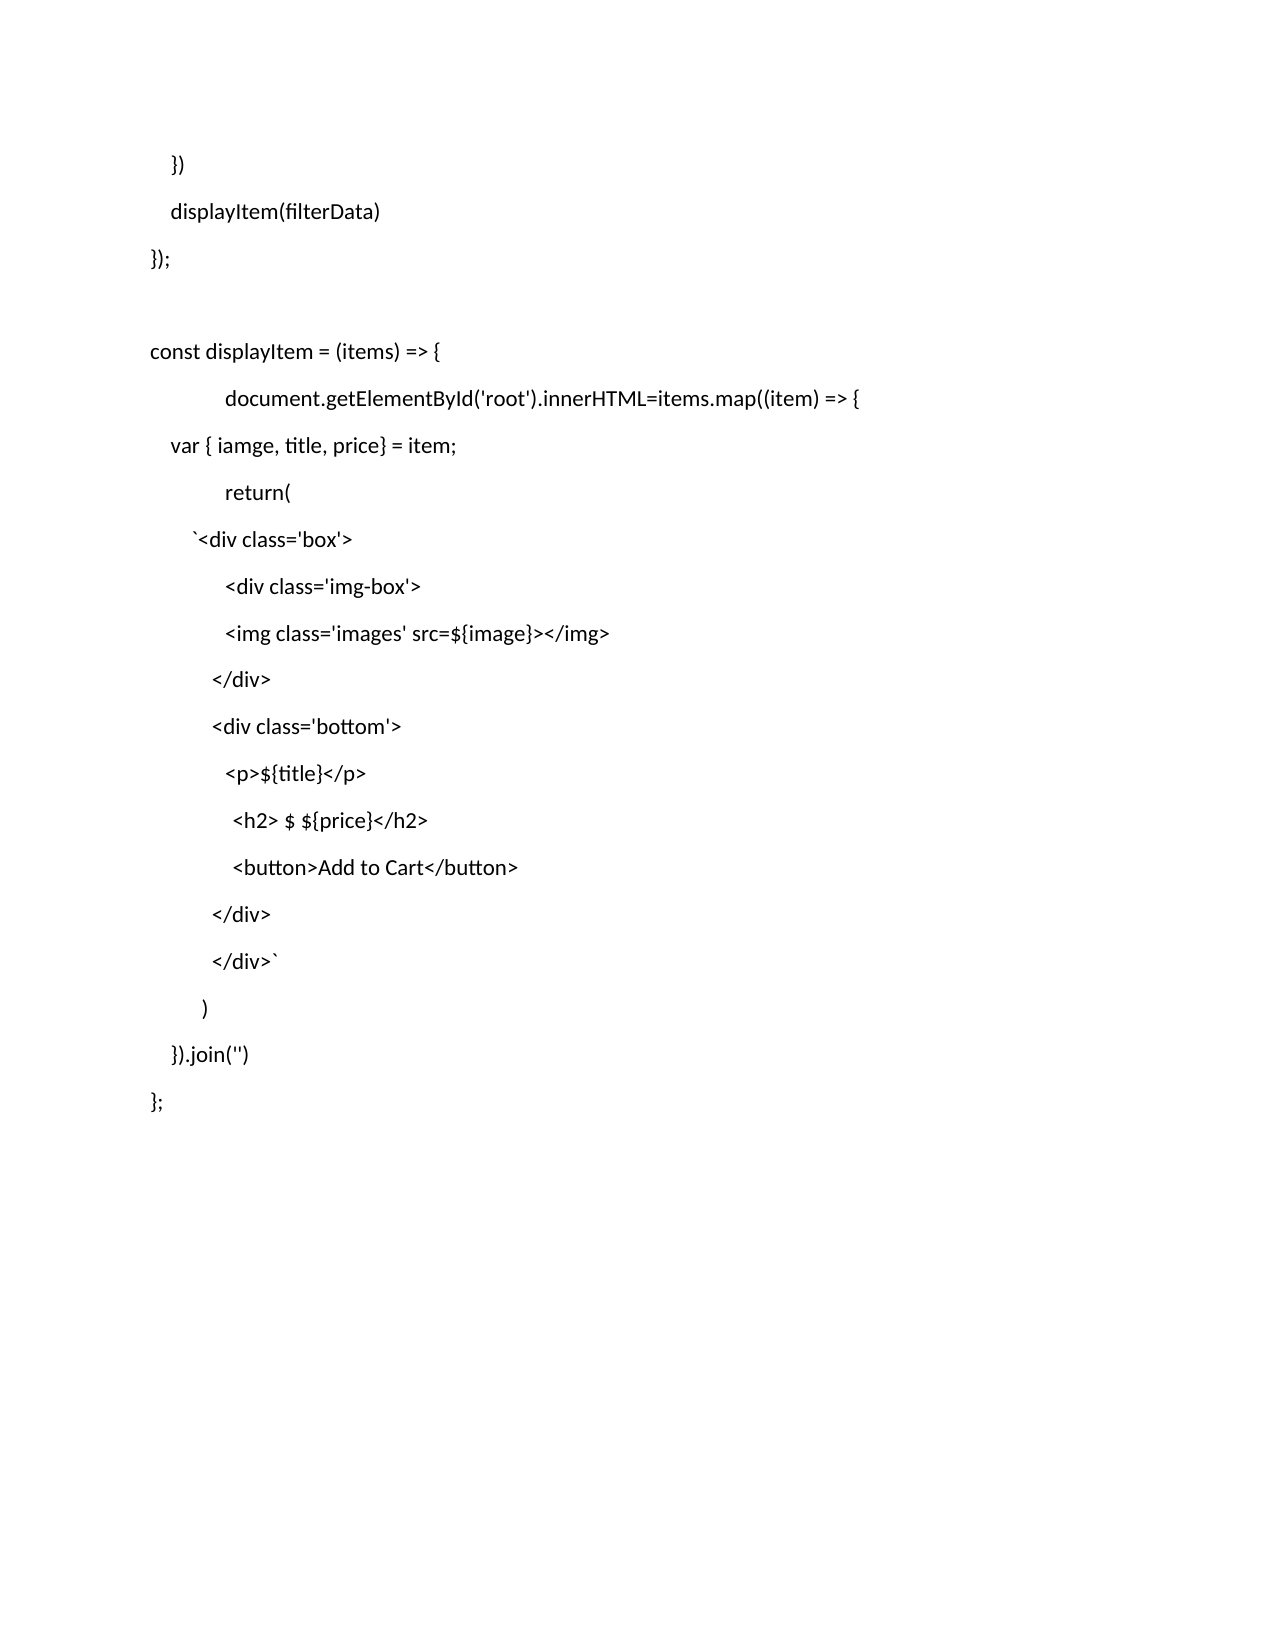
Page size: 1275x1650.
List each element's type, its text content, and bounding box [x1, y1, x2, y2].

text return( [150, 478, 1125, 506]
text <p>${title}</p> [150, 759, 1125, 787]
text }).join('') [150, 1041, 1125, 1069]
text var { iamge, title, price} = item; [150, 431, 1125, 459]
text }); [150, 244, 1125, 272]
text displayItem(filterData) [150, 197, 1125, 225]
text document.getElementById('root').innerHTML=items.map((item) => { [150, 384, 1125, 412]
text <div class='img-box'> [150, 572, 1125, 600]
text </div>` [150, 947, 1125, 975]
text ) [150, 994, 1125, 1022]
text <img class='images' src=${image}></img> [150, 619, 1125, 647]
text }; [150, 1087, 1125, 1116]
text </div> [150, 900, 1125, 928]
text <h2> $ ${price}</h2> [150, 806, 1125, 834]
text const displayItem = (items) => { [150, 337, 1125, 366]
text <button>Add to Cart</button> [150, 853, 1125, 881]
text </div> [150, 666, 1125, 694]
text <div class='bottom'> [150, 712, 1125, 741]
text `<div class='box'> [150, 525, 1125, 553]
text }) [150, 150, 1125, 178]
